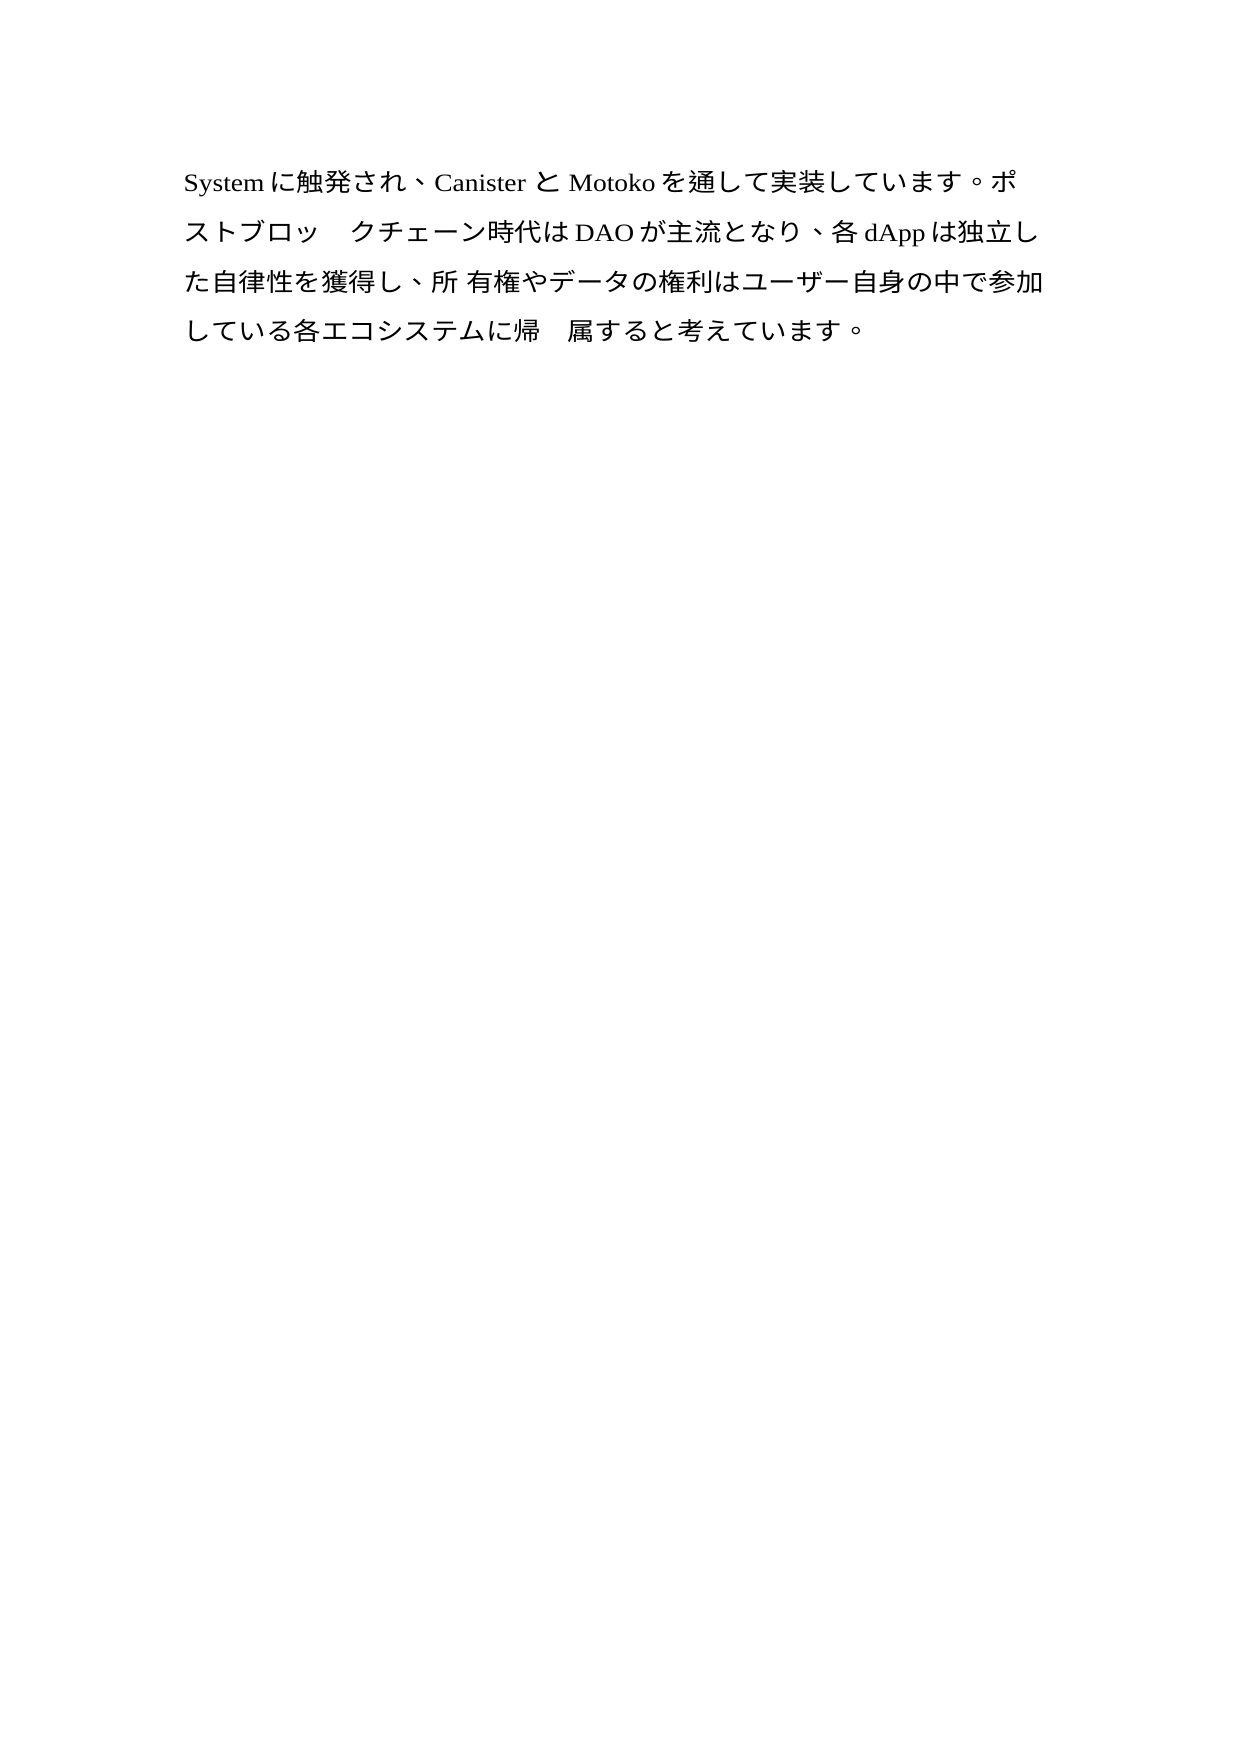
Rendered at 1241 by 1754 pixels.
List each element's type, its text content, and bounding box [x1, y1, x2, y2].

text Systemに触発され、CanisterとMotokoを通して実装しています。ポストブロッ クチェーン時代はDAOが主流となり、各dAppは独立した自律性を獲得し、所 有権やデータの権利はユーザー自身の中で参加している各エコシステムに帰 属すると考えています。 [183, 165, 1044, 348]
